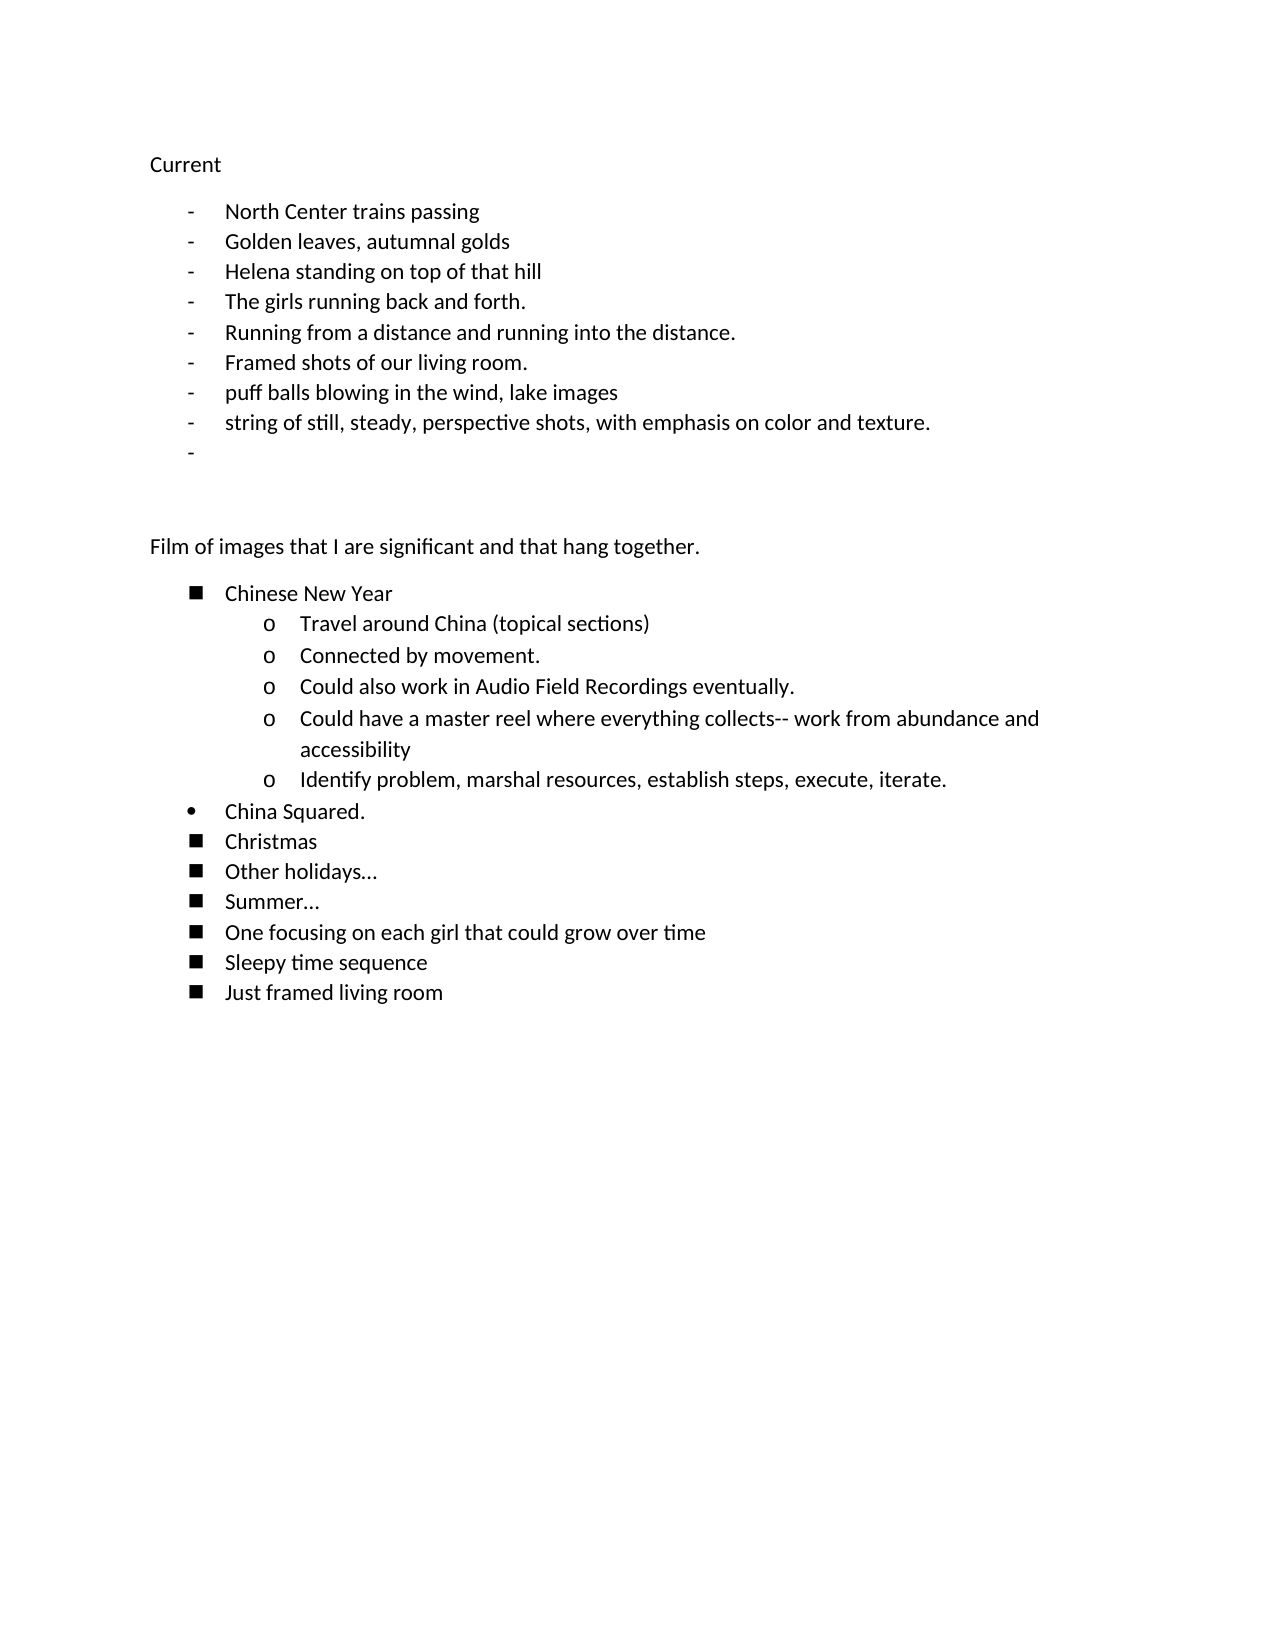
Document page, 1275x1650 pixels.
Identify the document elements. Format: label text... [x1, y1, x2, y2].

text Current [150, 150, 1125, 178]
list Could also work in Audio Field Recordings eventually. [262, 672, 1125, 701]
list Just framed living room [187, 978, 1125, 1006]
list Travel around China (topical sections) [262, 609, 1125, 638]
list Summer… [187, 887, 1125, 915]
list puff balls blowing in the wind, lake images [187, 378, 1125, 406]
list One focusing on each girl that could grow over time [187, 918, 1125, 946]
list Running from a distance and running into the distance. [187, 318, 1125, 346]
list Christmas [187, 827, 1125, 855]
list The girls running back and forth. [187, 287, 1125, 316]
list string of still, steady, perspective shots, with emphasis on color and texture. [187, 408, 1125, 436]
list China Squared. [187, 797, 1125, 825]
list Other holidays… [187, 857, 1125, 885]
list Identify problem, marshal resources, establish steps, execute, iterate. [262, 765, 1125, 794]
list Helena standing on top of that hill [187, 257, 1125, 285]
list Golden leaves, autumnal golds [187, 227, 1125, 255]
list Framed shots of our living room. [187, 348, 1125, 376]
list Connected by movement. [262, 641, 1125, 670]
list Could have a master reel where everything collects-- work from abundance and accessibility [262, 704, 1125, 763]
text Film of images that I are significant and that hang together. [150, 532, 1125, 560]
list Sleepy time sequence [187, 948, 1125, 976]
list North Center trains passing [187, 197, 1125, 225]
list Chinese New Year [187, 579, 1125, 607]
